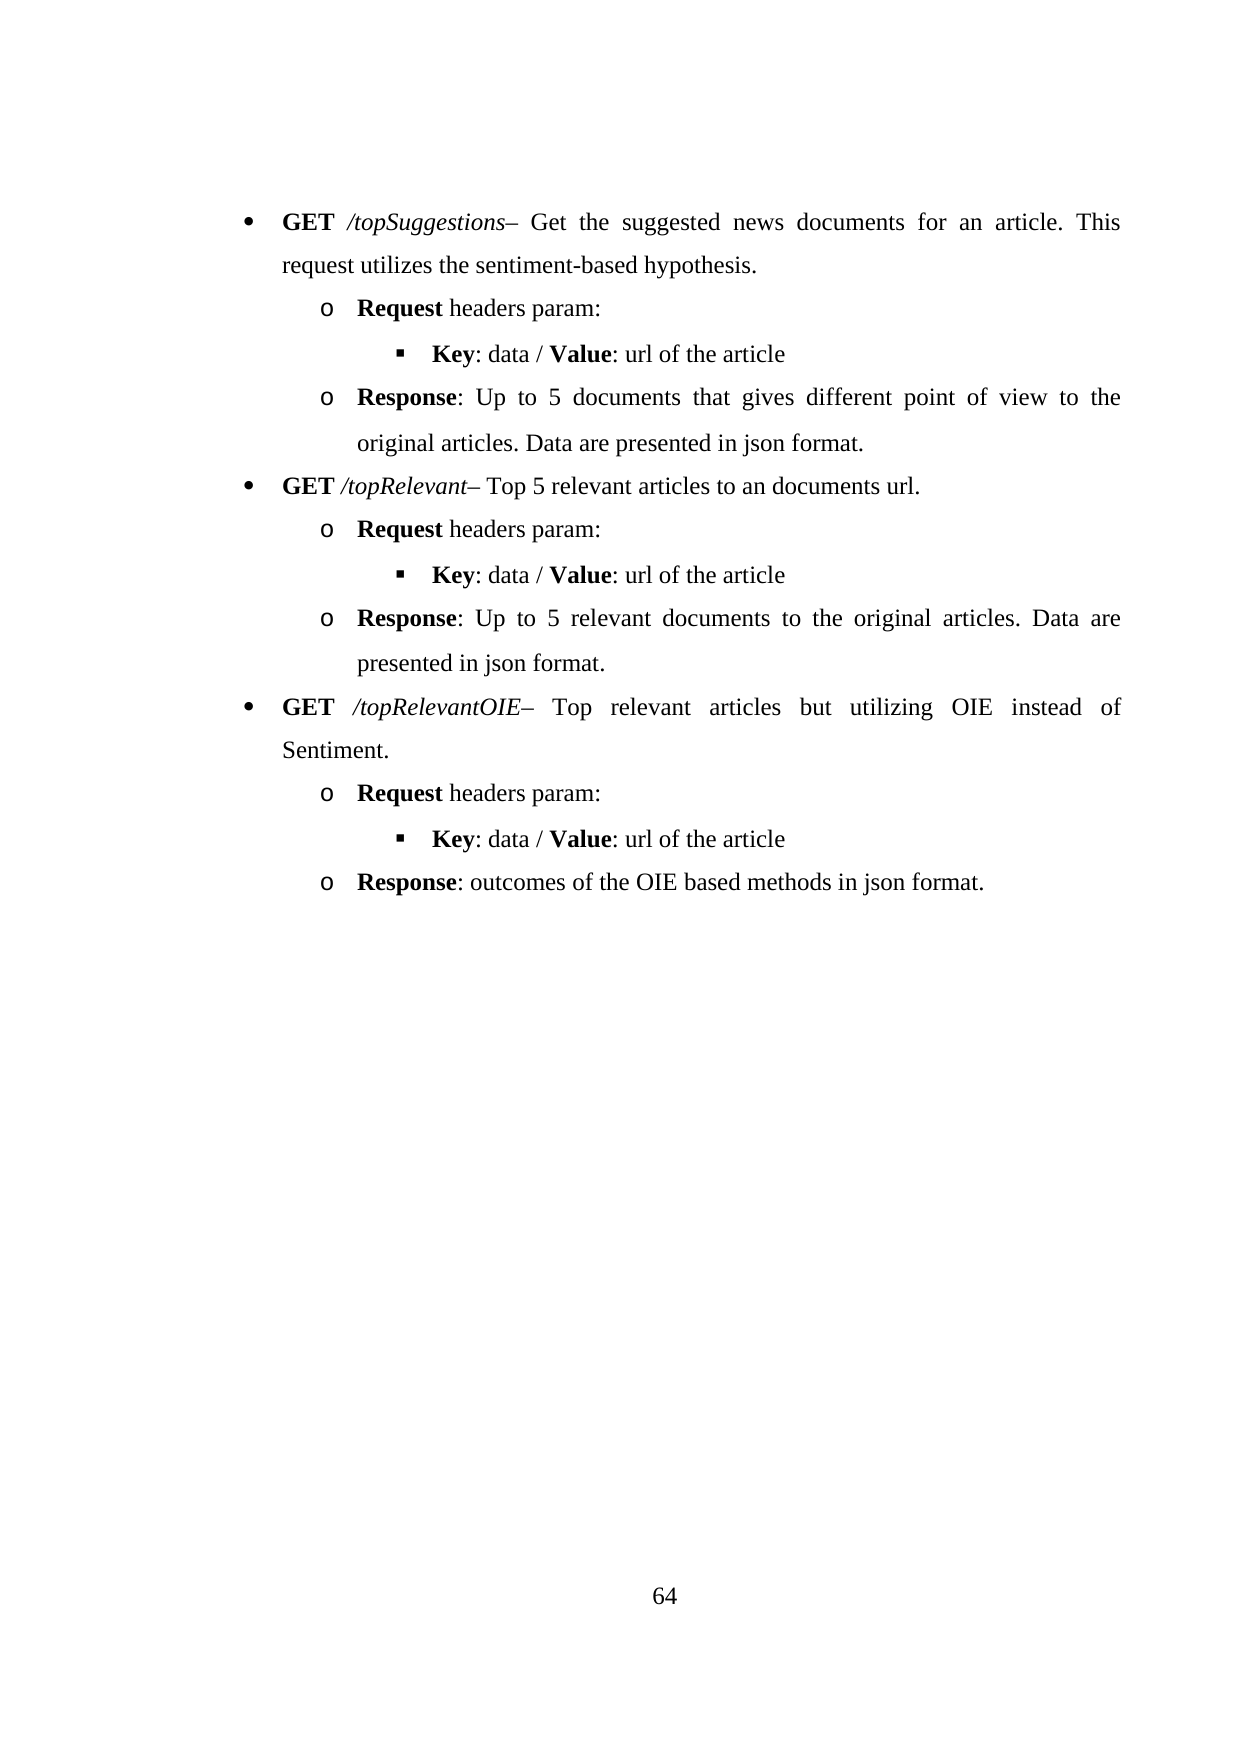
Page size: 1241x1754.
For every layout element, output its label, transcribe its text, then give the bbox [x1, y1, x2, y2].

list GET /topRelevantOIE– Top relevant articles but utilizing OIE instead of Sentiment. [244, 692, 1122, 763]
list Key: data / Value: url of the article [394, 560, 1122, 589]
list Request headers param: [319, 293, 1122, 324]
list Response: Up to 5 relevant documents to the original articles. Data are presented in json format. [319, 603, 1122, 677]
list Key: data / Value: url of the article [394, 824, 1122, 853]
list GET /topSuggestions– Get the suggested news documents for an article. This request utilizes the sentiment-based hypothesis. [244, 207, 1122, 279]
list Request headers param: [319, 778, 1122, 809]
list Request headers param: [319, 514, 1122, 545]
list Key: data / Value: url of the article [394, 339, 1122, 368]
list GET /topRelevant– Top 5 relevant articles to an documents url. [244, 471, 1122, 499]
list Response: outcomes of the OIE based methods in json format. [319, 867, 1122, 898]
list Response: Up to 5 documents that gives different point of view to the original articles. Data are presented in json format. [319, 382, 1122, 456]
